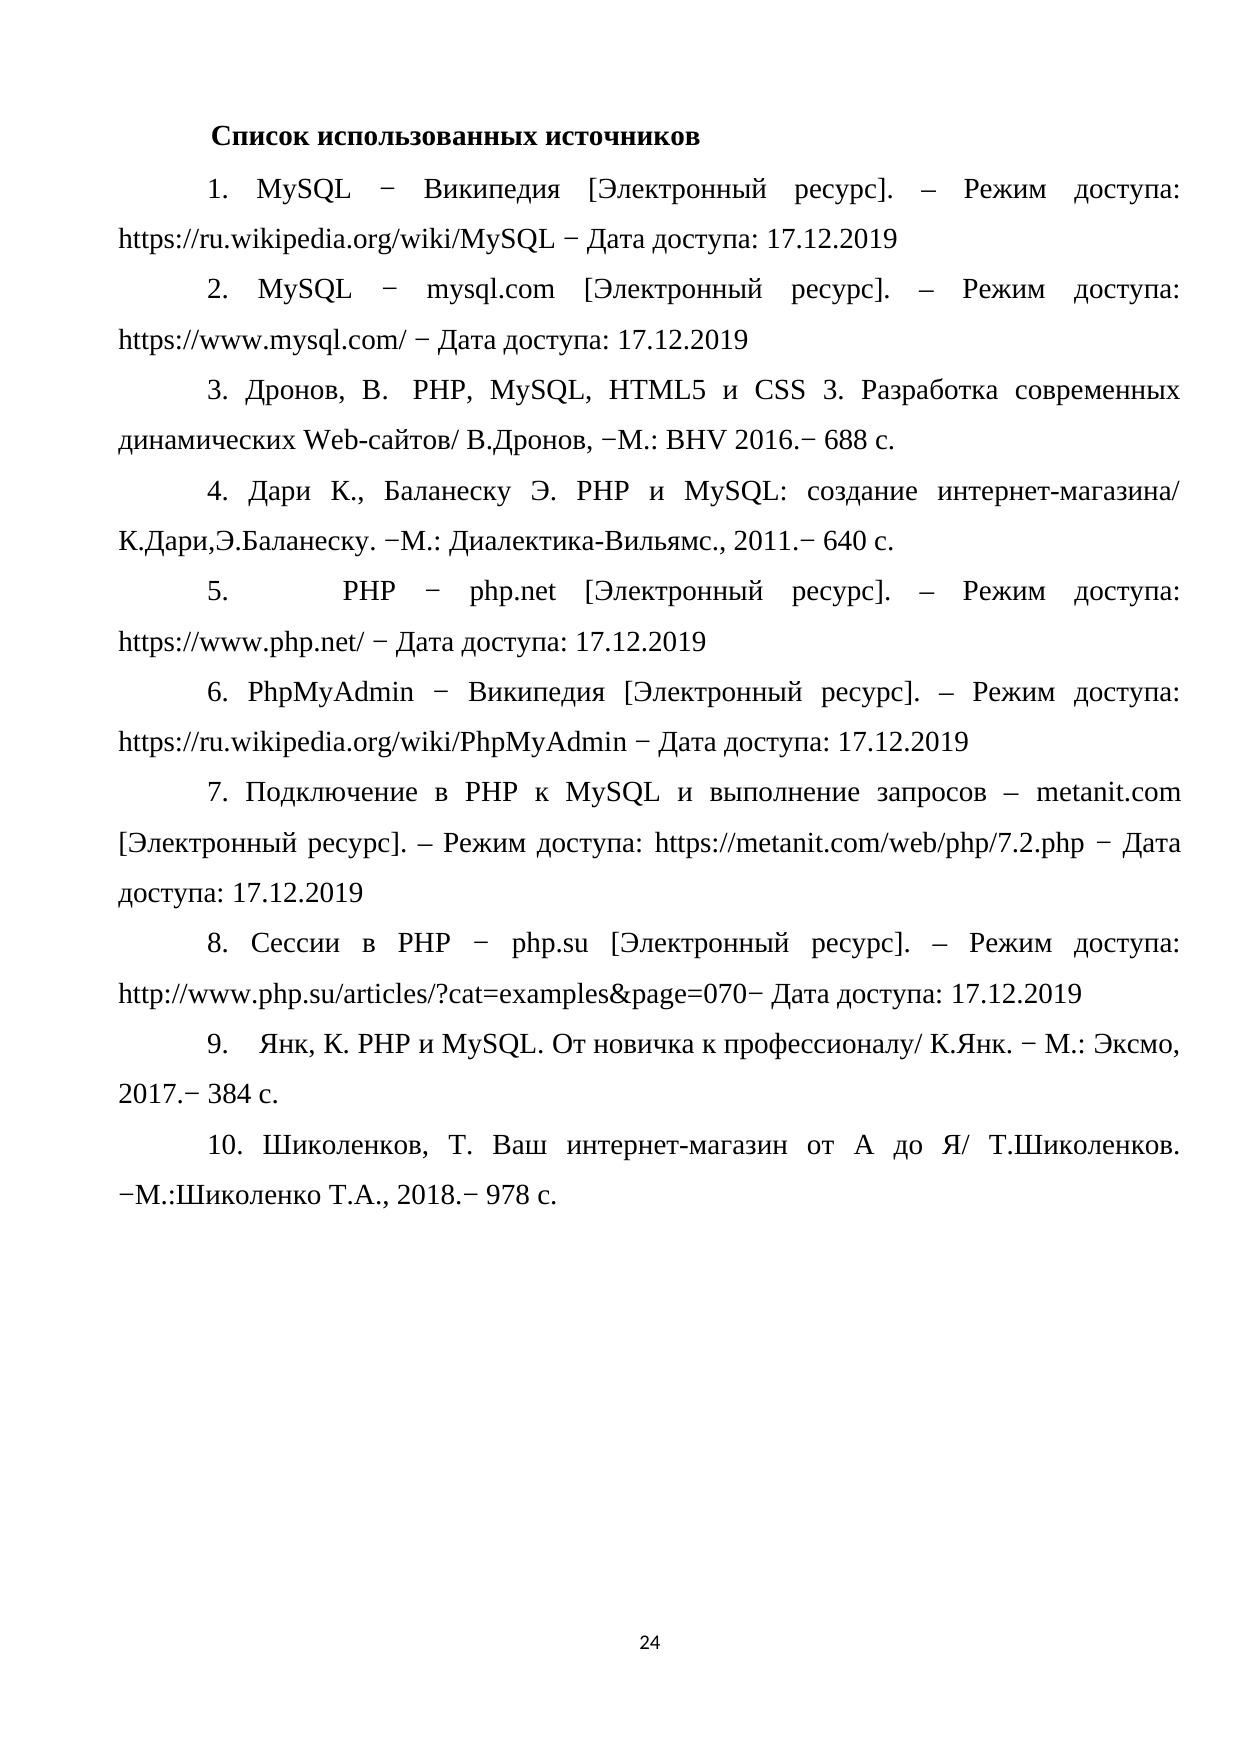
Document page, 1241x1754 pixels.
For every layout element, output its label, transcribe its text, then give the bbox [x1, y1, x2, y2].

title 7. Подключение в PHP к MySQL и выполнение запросов – metanit.com [Электронный ресурс]. – Режим доступа: https://metanit.com/web/php/7.2.php − Дата доступа: 17.12.2019 [118, 774, 1181, 909]
title 3. Дронов, В. PHP, MySQL, HTML5 и CSS 3. Разработка современных динамических Web-сайтов/ В.Дронов, −М.: BHV 2016.− 688 с. [118, 372, 1181, 456]
title 2. MySQL − mysql.com [Электронный ресурс]. – Режим доступа: https://www.mysql.com/ − Дата доступа: 17.12.2019 [118, 271, 1181, 355]
title 8. Сессии в PHP − php.su [Электронный ресурс]. – Режим доступа: http://www.php.su/articles/?cat=examples&page=070− Дата доступа: 17.12.2019 [118, 926, 1181, 1009]
title 4. Дари К., Баланеску Э. PHP и MySQL: создание интернет-магазина/ К.Дари,Э.Баланеску. −М.: Диалектика-Вильямс., 2011.− 640 с. [118, 473, 1181, 557]
title 5. PHP − php.net [Электронный ресурс]. – Режим доступа: https://www.php.net/ − Дата доступа: 17.12.2019 [118, 573, 1181, 657]
title 10. Шиколенков, Т. Ваш интернет-магазин от А до Я/ Т.Шиколенков. −М.:Шиколенко Т.А., 2018.− 978 с. [118, 1127, 1181, 1211]
title 6. PhpMyAdmin − Википедия [Электронный ресурс]. – Режим доступа: https://ru.wikipedia.org/wiki/PhpMyAdmin − Дата доступа: 17.12.2019 [118, 674, 1181, 758]
title 1. MySQL − Википедия [Электронный ресурс]. – Режим доступа: https://ru.wikipedia.org/wiki/MySQL − Дата доступа: 17.12.2019 [118, 171, 1181, 255]
title 9. Янк, К. PHP и MySQL. От новичка к профессионалу/ К.Янк. − М.: Эксмо, 2017.− 384 с. [118, 1026, 1181, 1110]
subtitle Список использованных источников [118, 118, 1181, 152]
